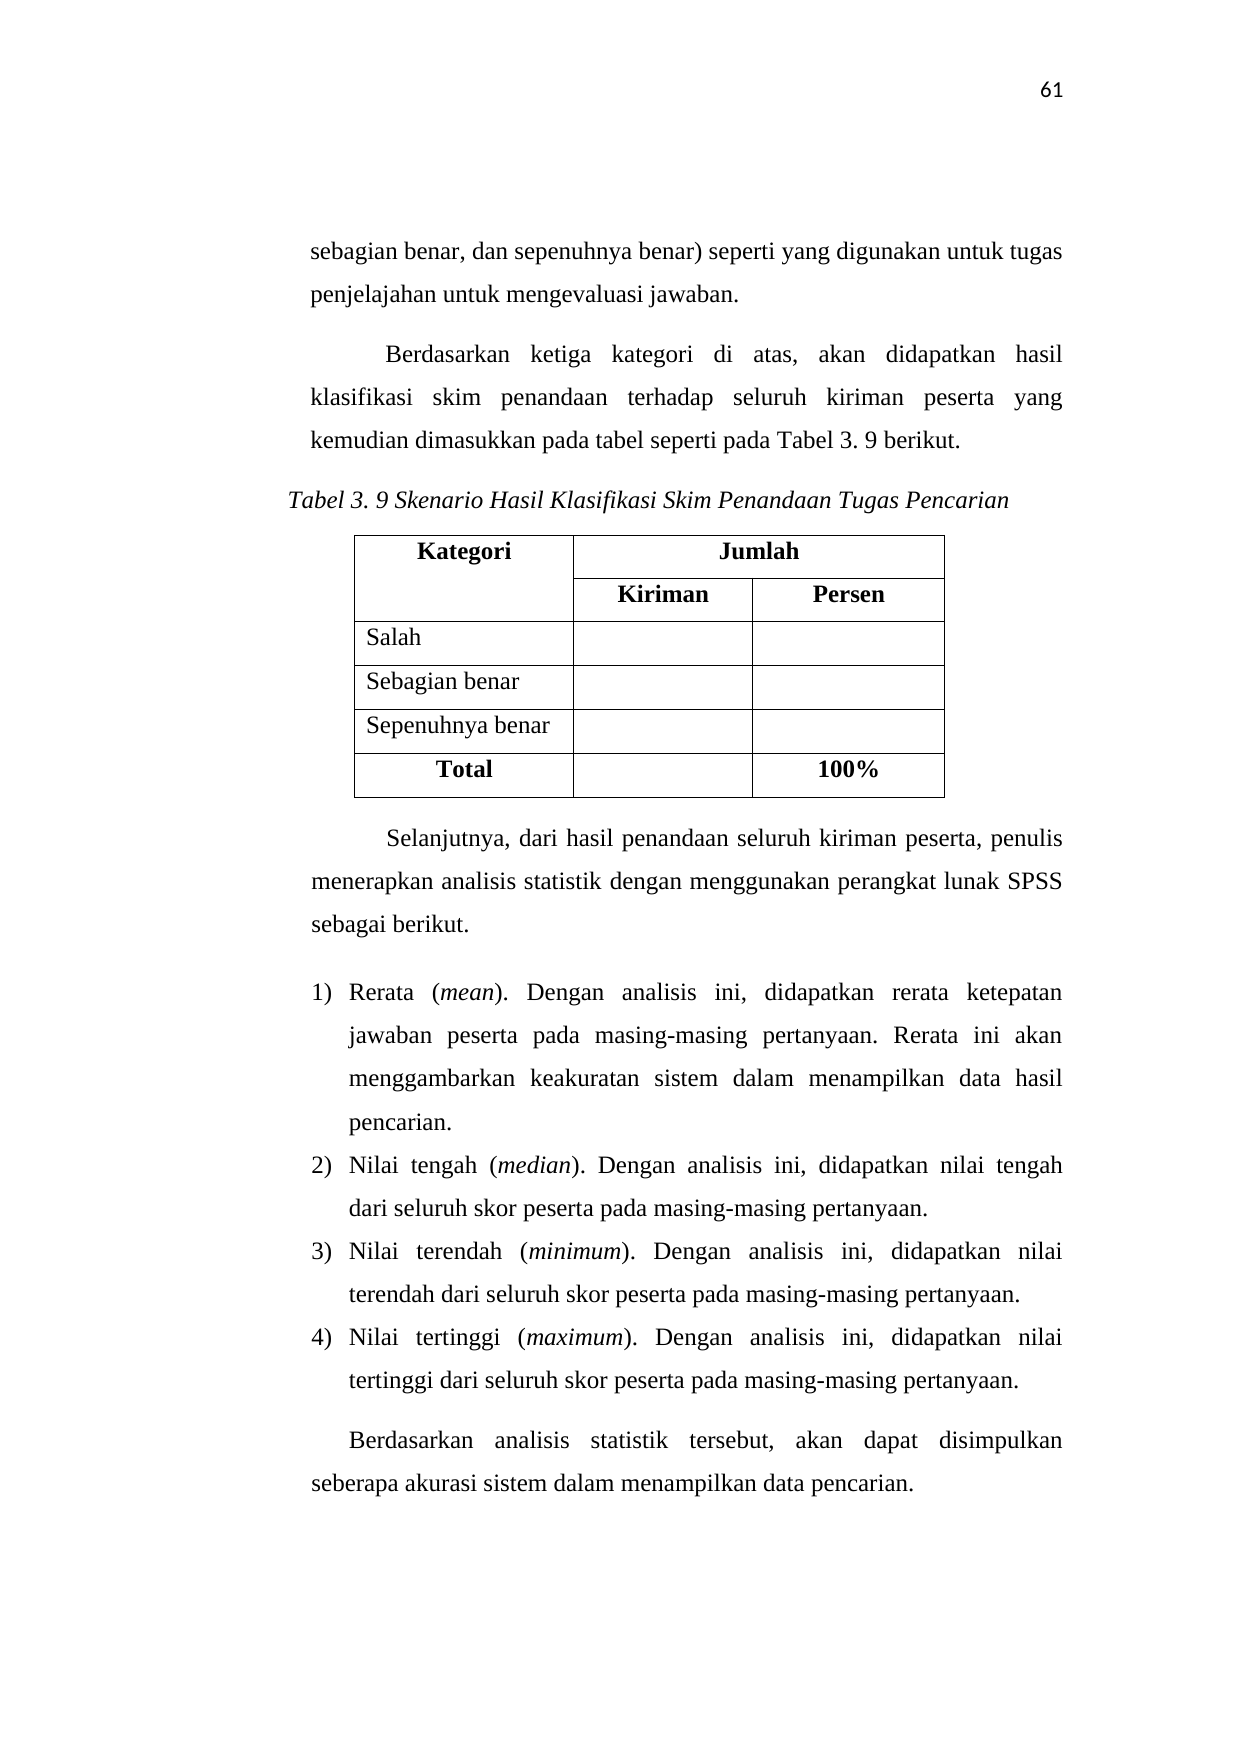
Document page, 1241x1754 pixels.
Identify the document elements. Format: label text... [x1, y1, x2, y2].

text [310, 236, 1063, 308]
table_cell Persen [753, 579, 944, 621]
list Rerata (mean). Dengan analisis ini, didapatkan rerata ketepatan jawaban peserta pada masing-masing pertanyaan. Rerata ini akan menggambarkan keakuratan sistem dalam menampilkan data hasil pencarian. [311, 977, 1063, 1135]
table_cell Total [355, 754, 573, 797]
text Berdasarkan ketiga kategori di atas, akan didapatkan hasil klasifikasi skim penandaan terhadap seluruh kiriman peserta yang kemudian dimasukkan pada tabel seperti pada Tabel 3. 9 berikut. [310, 339, 1063, 454]
table_cell [753, 710, 944, 753]
table_cell Sepenuhnya benar [355, 710, 573, 753]
table_cell [574, 622, 752, 665]
table_header Jumlah [574, 536, 944, 578]
table_cell [753, 622, 944, 665]
table_cell [574, 666, 752, 709]
table_header Kategori [355, 536, 573, 621]
list Nilai tertinggi (maximum). Dengan analisis ini, didapatkan nilai tertinggi dari seluruh skor peserta pada masing-masing pertanyaan. [311, 1322, 1063, 1394]
table_cell [753, 666, 944, 709]
table_cell Sebagian benar [355, 666, 573, 709]
list Nilai tengah (median). Dengan analisis ini, didapatkan nilai tengah dari seluruh skor peserta pada masing-masing pertanyaan. [311, 1150, 1063, 1222]
list Nilai terendah (minimum). Dengan analisis ini, didapatkan nilai terendah dari seluruh skor peserta pada masing-masing pertanyaan. [311, 1236, 1063, 1308]
table_cell [574, 754, 752, 797]
text Selanjutnya, dari hasil penandaan seluruh kiriman peserta, penulis menerapkan analisis statistik dengan menggunakan perangkat lunak SPSS sebagai berikut. [311, 823, 1063, 938]
table_cell Kiriman [574, 579, 752, 621]
table_cell 100% [753, 754, 944, 797]
table_cell [574, 710, 752, 753]
table_cell Salah [355, 622, 573, 665]
text Berdasarkan analisis statistik tersebut, akan dapat disimpulkan seberapa akurasi sistem dalam menampilkan data pencarian. [311, 1425, 1063, 1497]
